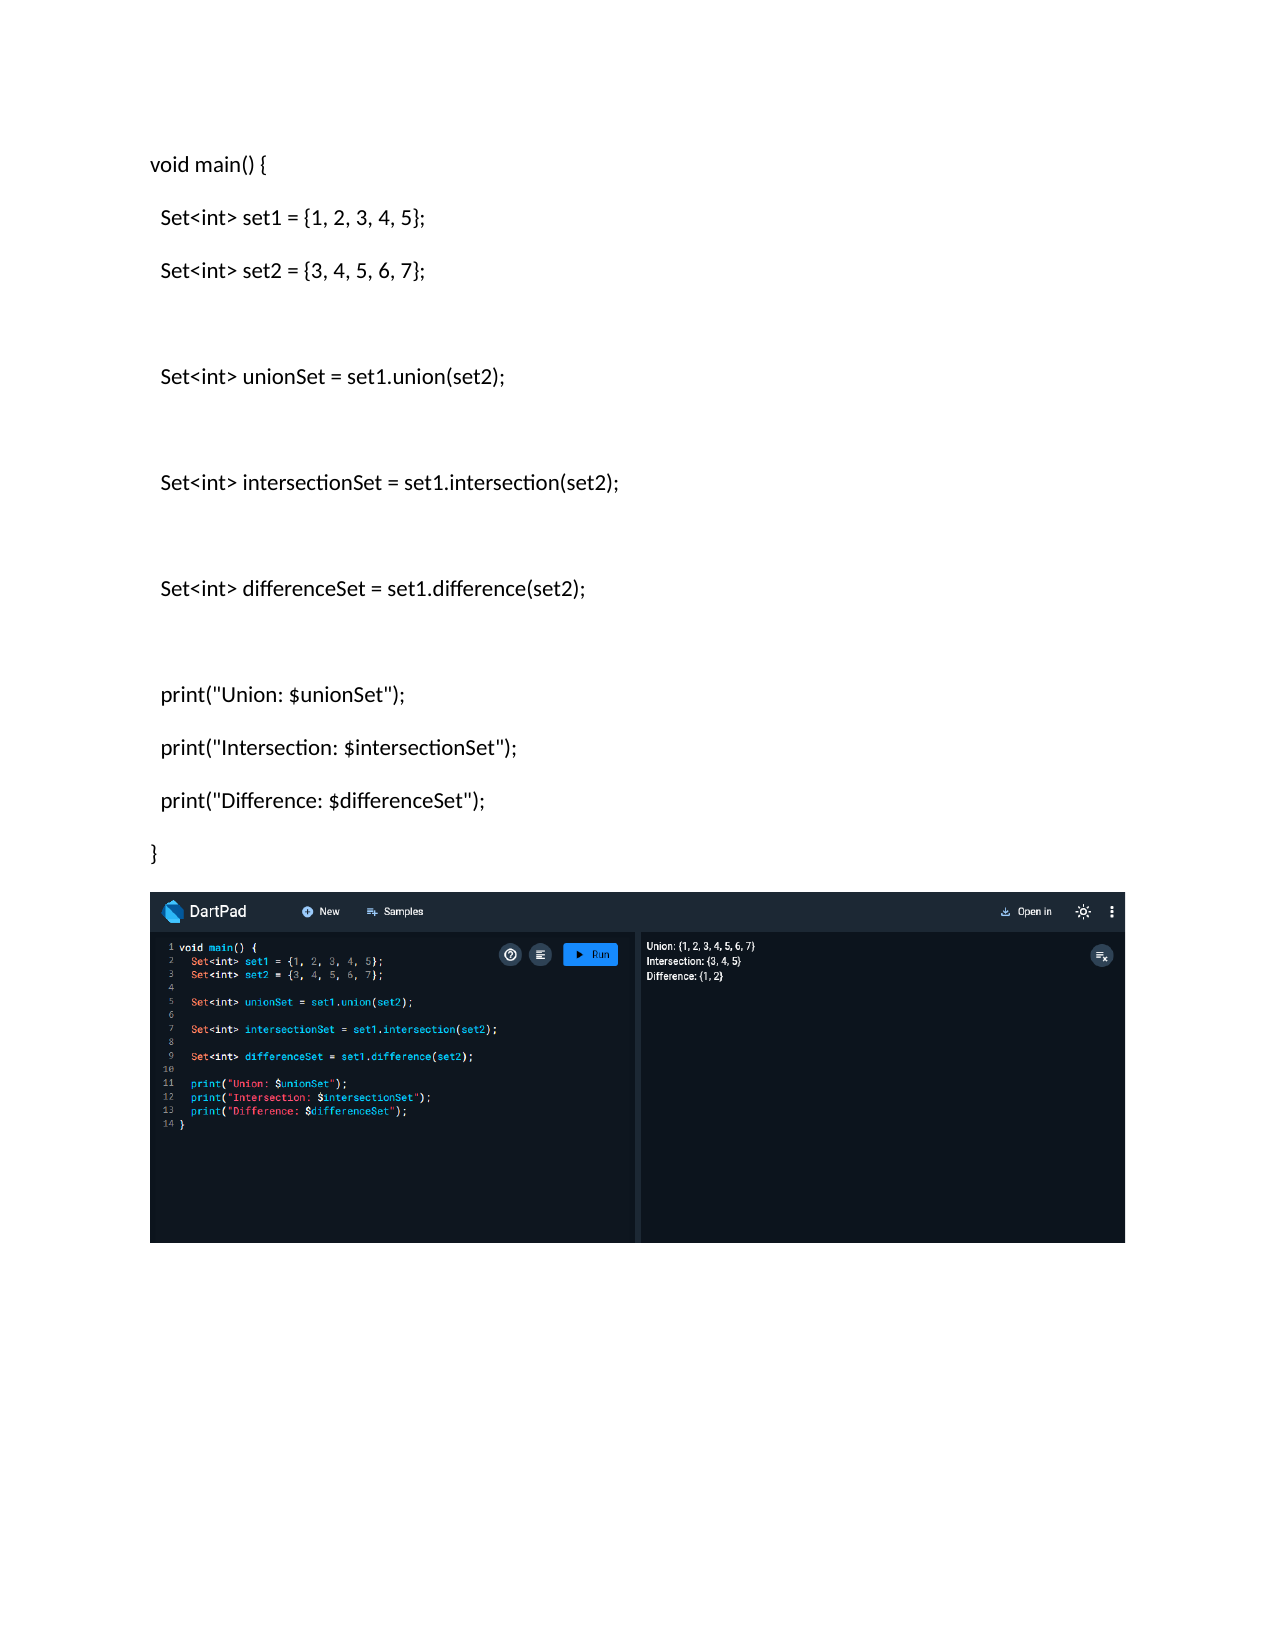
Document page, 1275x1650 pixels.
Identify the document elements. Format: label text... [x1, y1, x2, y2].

text Set<int> differenceSet = set1.difference(set2); [150, 574, 1125, 602]
text print("Union: $unionSet"); [150, 680, 1125, 708]
text Set<int> set1 = {1, 2, 3, 4, 5}; [150, 203, 1125, 231]
text Set<int> intersectionSet = set1.intersection(set2); [150, 468, 1125, 496]
text Set<int> unionSet = set1.union(set2); [150, 362, 1125, 390]
text print("Intersection: $intersectionSet"); [150, 733, 1125, 761]
text void main() { [150, 150, 1125, 178]
text Set<int> set2 = {3, 4, 5, 6, 7}; [150, 256, 1125, 284]
picture [150, 892, 1125, 1243]
text print("Difference: $differenceSet"); [150, 786, 1125, 814]
text } [150, 839, 1125, 867]
